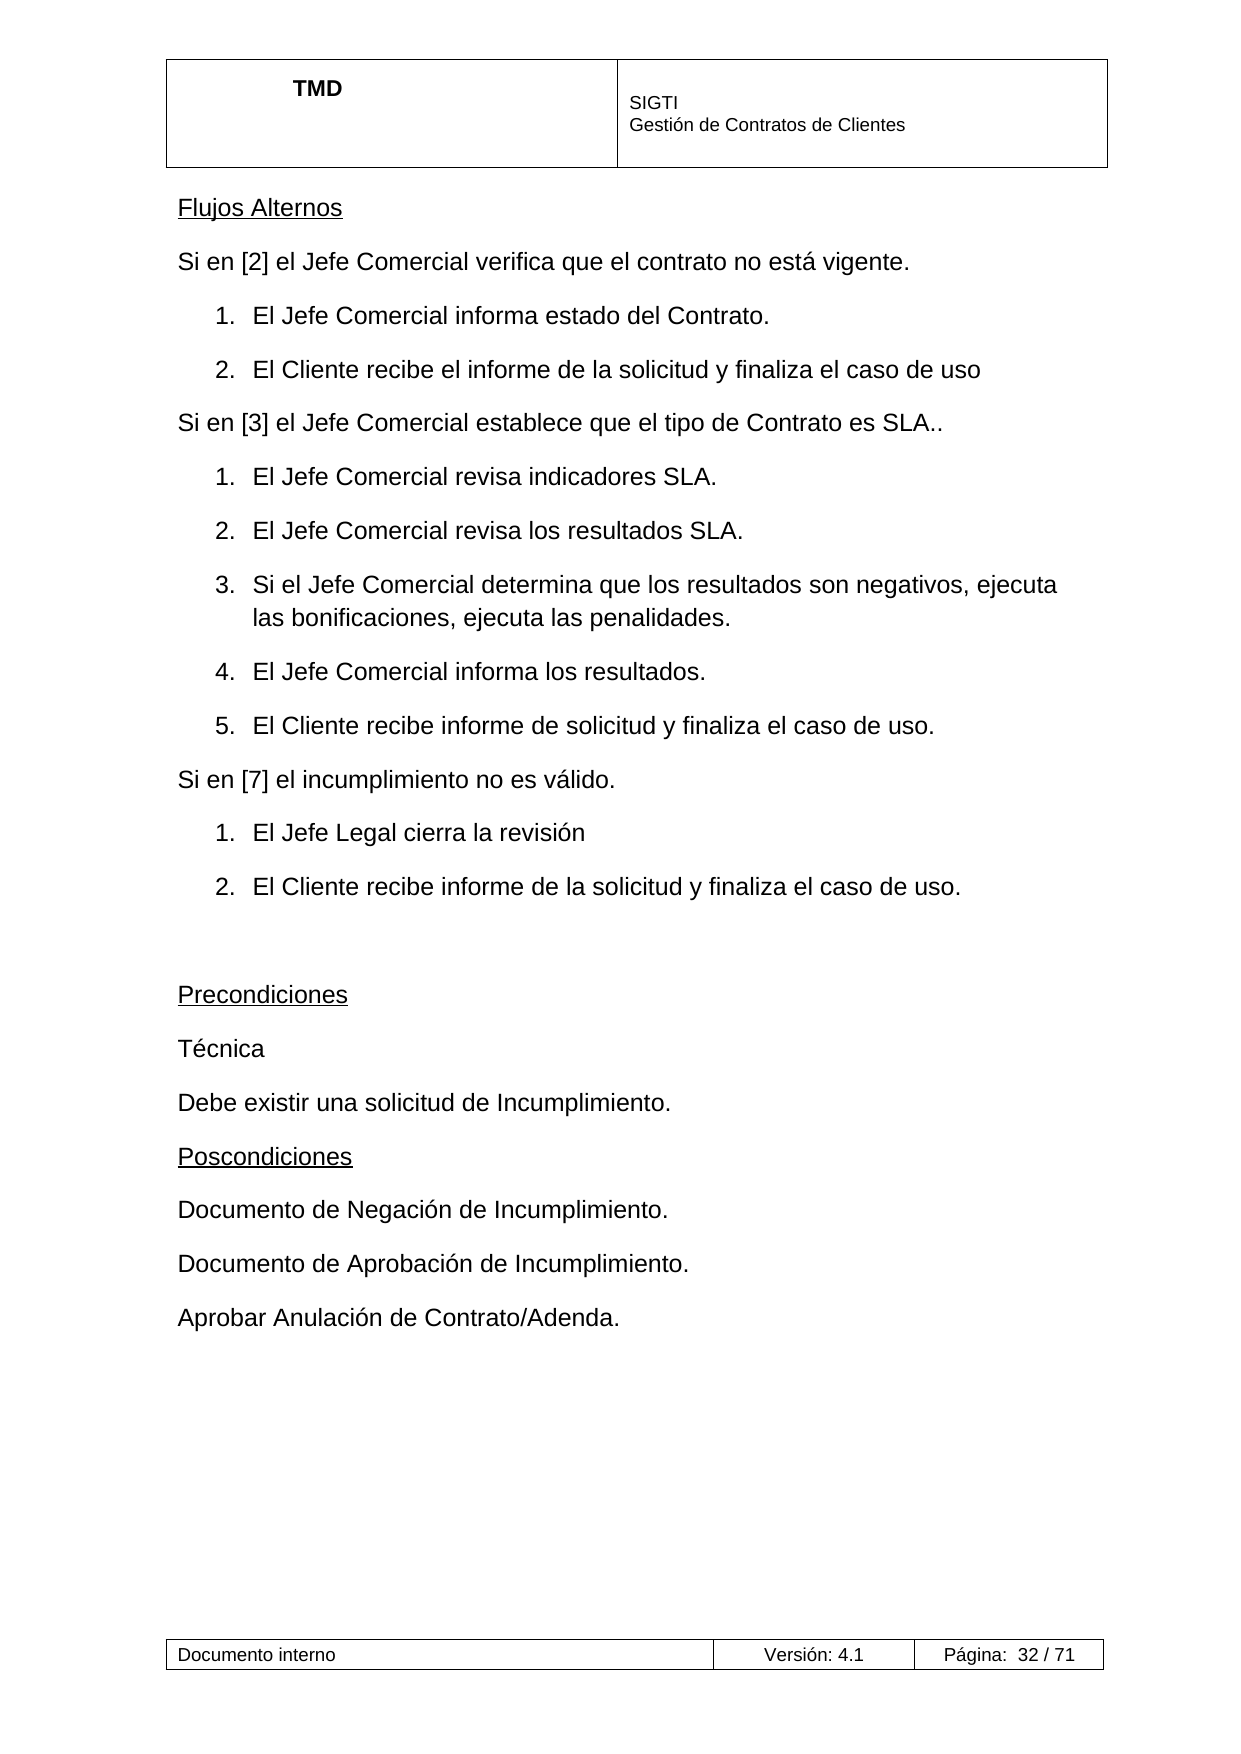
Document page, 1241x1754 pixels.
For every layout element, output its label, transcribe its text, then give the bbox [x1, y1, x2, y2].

text Aprobar Anulación de Contrato/Adenda. [177, 1303, 1092, 1332]
text Precondiciones [177, 980, 1092, 1009]
text Flujos Alternos [177, 193, 1092, 222]
list El Jefe Comercial informa estado del Contrato. [215, 301, 1092, 329]
text Poscondiciones [177, 1142, 1092, 1170]
text Técnica [177, 1034, 1092, 1063]
list Si el Jefe Comercial determina que los resultados son negativos, ejecuta las bonificaciones, ejecuta las penalidades. [215, 570, 1092, 632]
list El Jefe Comercial revisa los resultados SLA. [215, 516, 1092, 545]
list El Jefe Comercial revisa indicadores SLA. [215, 462, 1092, 491]
text Si en [7] el incumplimiento no es válido. [177, 764, 1092, 793]
list El Cliente recibe informe de la solicitud y finaliza el caso de uso. [215, 872, 1092, 901]
list El Cliente recibe informe de solicitud y finaliza el caso de uso. [215, 711, 1092, 739]
list El Jefe Legal cierra la revisión [215, 818, 1092, 847]
text Debe existir una solicitud de Incumplimiento. [177, 1088, 1092, 1116]
list El Cliente recibe el informe de la solicitud y finaliza el caso de uso [215, 354, 1092, 383]
list El Jefe Comercial informa los resultados. [215, 657, 1092, 686]
text Documento de Negación de Incumplimiento. [177, 1195, 1092, 1224]
text Si en [2] el Jefe Comercial verifica que el contrato no está vigente. [177, 247, 1092, 276]
text Documento de Aprobación de Incumplimiento. [177, 1249, 1092, 1278]
text Si en [3] el Jefe Comercial establece que el tipo de Contrato es SLA.. [177, 408, 1092, 437]
